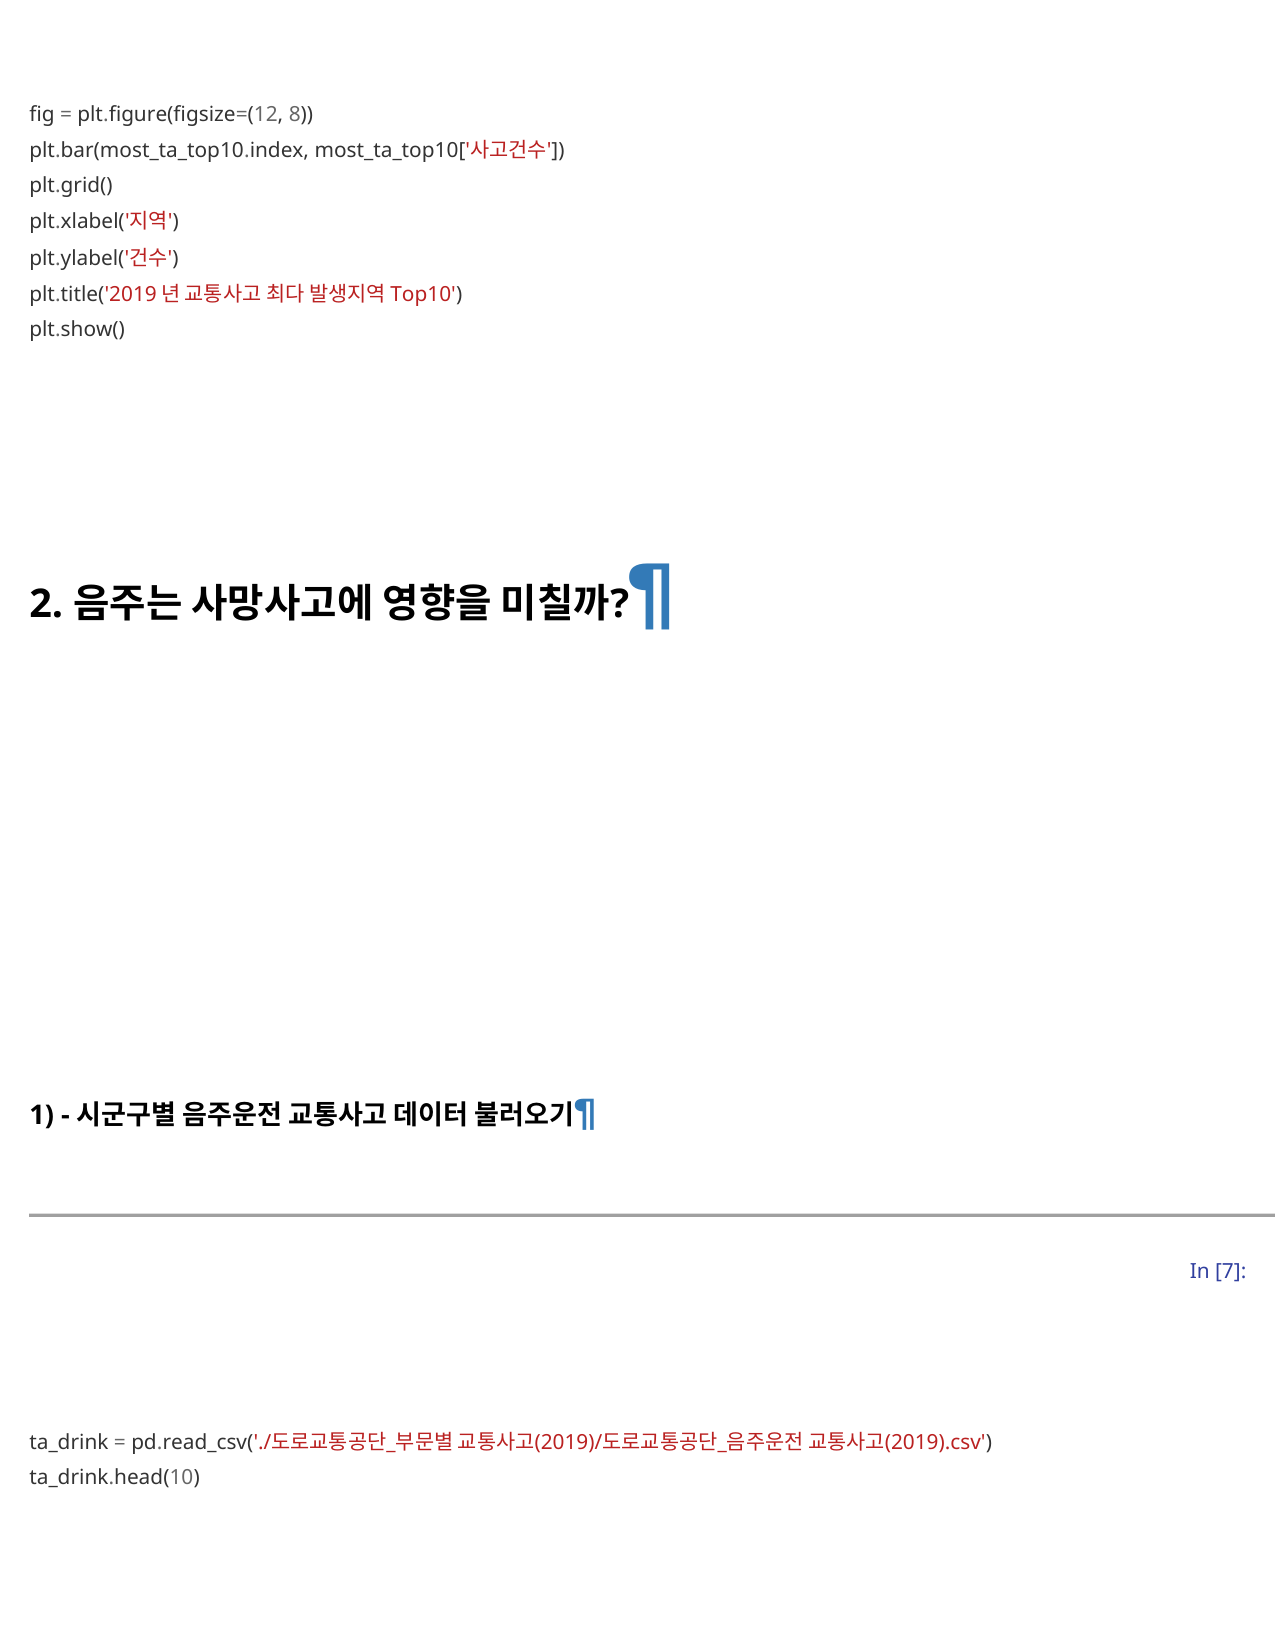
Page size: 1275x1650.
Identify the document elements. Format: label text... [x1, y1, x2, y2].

text 2. 음주는 사망사고에 영향을 미칠까?¶ [29, 545, 1244, 639]
text ta_drink = pd.read_csv('./도로교통공단_부문별 교통사고(2019)/도로교통공단_음주운전 교통사고(2019).csv') ta_drink.head(10) [29, 1426, 1246, 1519]
text 1) - 시군구별 음주운전 교통사고 데이터 불러오기¶ [29, 1090, 1244, 1134]
text In [7]: [29, 1256, 1246, 1284]
text fig = plt.figure(figsize=(12, 8)) plt.bar(most_ta_top10.index, most_ta_top10['사고건수']) plt.grid() plt.xlabel('지역') plt.ylabel('건수') plt.title('2019년 교통사고 최다 발생지역 Top10') plt.show() [29, 99, 1246, 371]
